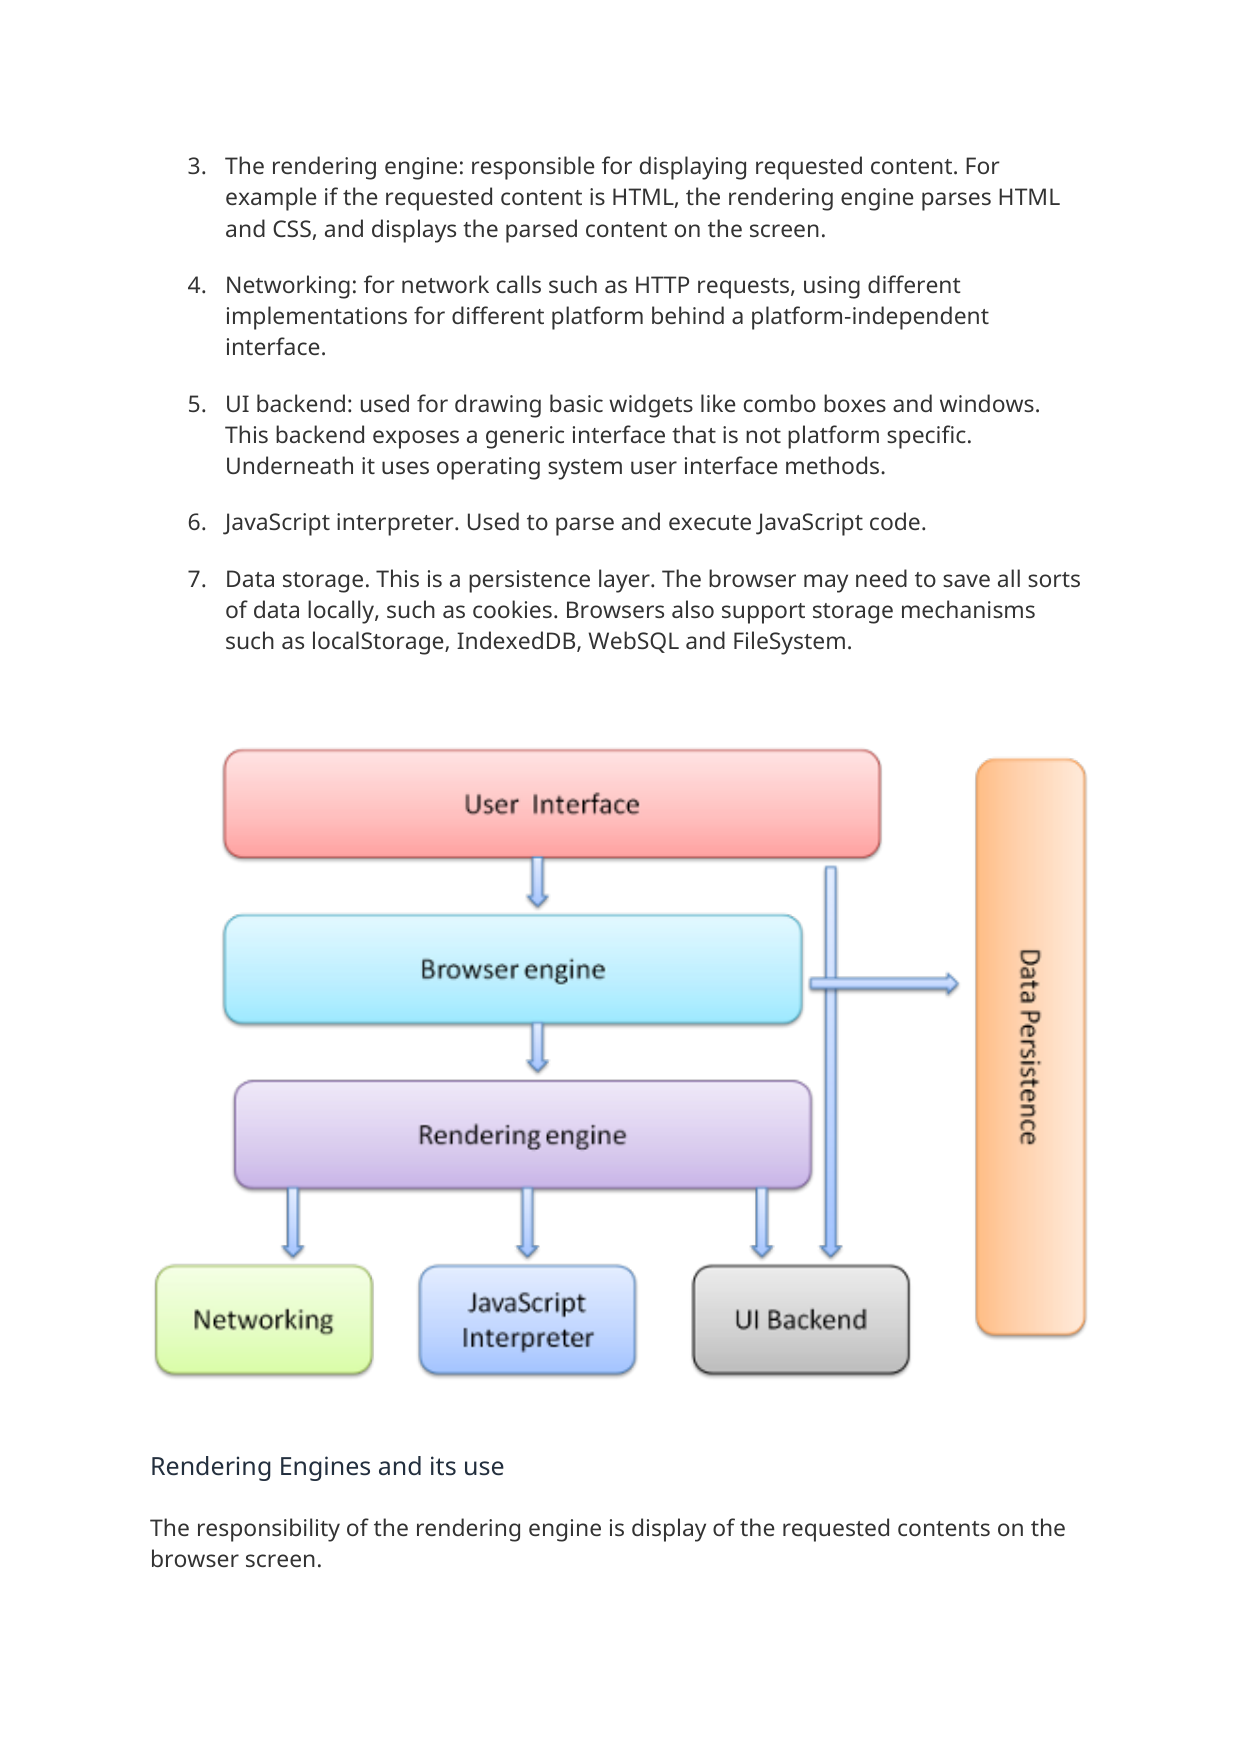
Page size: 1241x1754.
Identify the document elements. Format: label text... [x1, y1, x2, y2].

text The responsibility of the rendering engine is display of the requested contents on the browser screen. [150, 1511, 1090, 1574]
picture [150, 746, 1091, 1383]
list JavaScript interpreter. Used to parse and execute JavaScript code. [187, 506, 1090, 537]
list Networking: for network calls such as HTTP requests, using different implementations for different platform behind a platform-independent interface. [187, 269, 1090, 362]
subtitle Rendering Engines and its use [150, 1448, 1090, 1482]
list UI backend: used for drawing basic widgets like combo boxes and windows. This backend exposes a generic interface that is not platform specific. Underneath it uses operating system user interface methods. [187, 387, 1090, 481]
list The rendering engine: responsible for displaying requested content. For example if the requested content is HTML, the rendering engine parses HTML and CSS, and displays the parsed content on the screen. [187, 150, 1090, 244]
list Data storage. This is a persistence layer. The browser may need to save all sorts of data locally, such as cookies. Browsers also support storage mechanisms such as localStorage, IndexedDB, WebSQL and FileSystem. [187, 562, 1090, 656]
